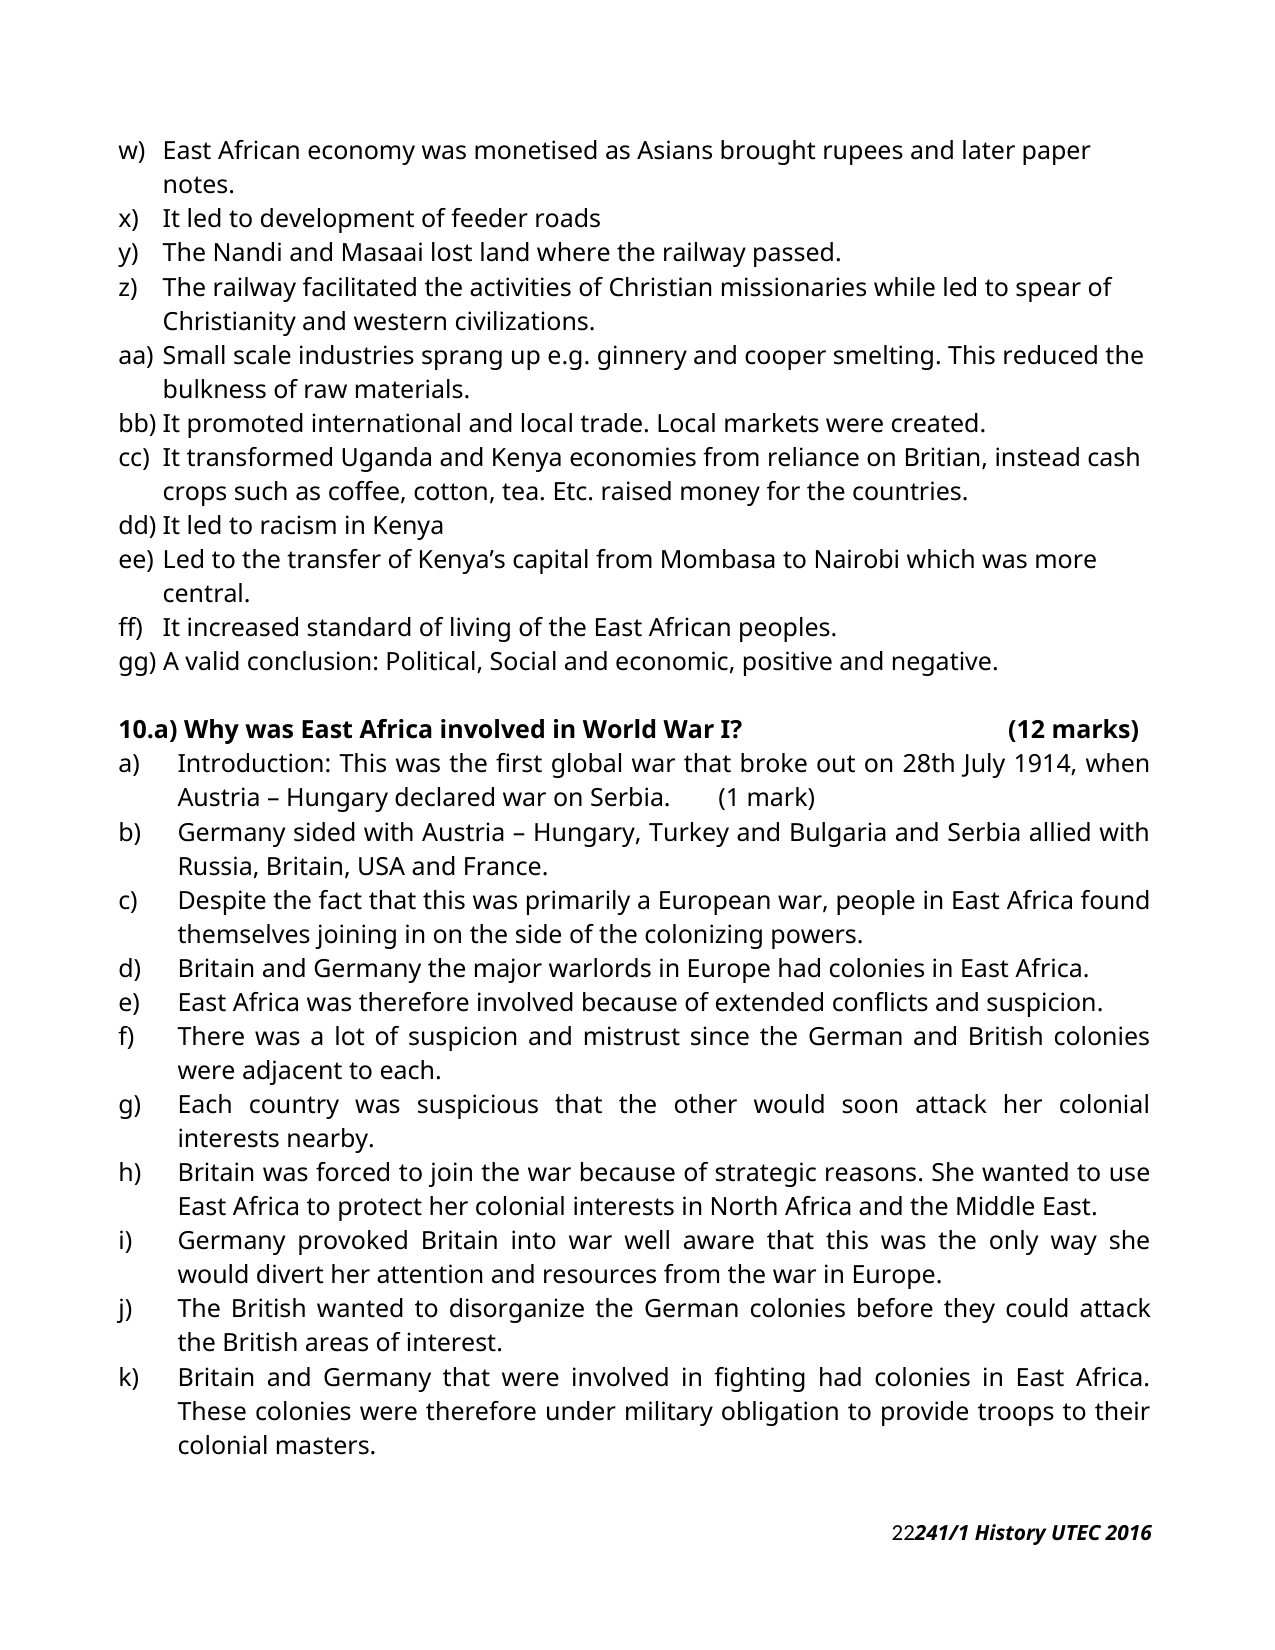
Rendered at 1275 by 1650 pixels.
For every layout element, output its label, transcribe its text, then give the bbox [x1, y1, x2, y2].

text y) The Nandi and Masaai lost land where the railway passed. [118, 235, 1152, 269]
text dd) It led to racism in Kenya [118, 508, 1152, 542]
text aa) Small scale industries sprang up e.g. ginnery and cooper smelting. This reduced the bulkness of raw materials. [118, 337, 1152, 405]
list Each country was suspicious that the other would soon attack her colonial interests nearby. [118, 1087, 1152, 1155]
list Britain and Germany that were involved in fighting had colonies in East Africa. These colonies were therefore under military obligation to provide troops to their colonial masters. [118, 1359, 1152, 1461]
list Britain was forced to join the war because of strategic reasons. She wanted to use East Africa to protect her colonial interests in North Africa and the Middle East. [118, 1155, 1152, 1223]
text 10.a) Why was East Africa involved in World War I? (12 marks) [118, 712, 1152, 746]
list Introduction: This was the first global war that broke out on 28th July 1914, when Austria – Hungary declared war on Serbia. (1 mark) [118, 746, 1152, 814]
text x) It led to development of feeder roads [118, 201, 1152, 235]
text gg) A valid conclusion: Political, Social and economic, positive and negative. [118, 644, 1152, 678]
text ff) It increased standard of living of the East African peoples. [118, 610, 1152, 644]
list There was a lot of suspicion and mistrust since the German and British colonies were adjacent to each. [118, 1018, 1152, 1087]
list Germany provoked Britain into war well aware that this was the only way she would divert her attention and resources from the war in Europe. [118, 1223, 1152, 1291]
list Britain and Germany the major warlords in Europe had colonies in East Africa. [118, 950, 1152, 984]
list East Africa was therefore involved because of extended conflicts and suspicion. [118, 984, 1152, 1018]
text w) East African economy was monetised as Asians brought rupees and later paper notes. [118, 133, 1152, 201]
list Despite the fact that this was primarily a European war, people in East Africa found themselves joining in on the side of the colonizing powers. [118, 882, 1152, 950]
text z) The railway facilitated the activities of Christian missionaries while led to spear of Christianity and western civilizations. [118, 269, 1152, 337]
list Germany sided with Austria – Hungary, Turkey and Bulgaria and Serbia allied with Russia, Britain, USA and France. [118, 814, 1152, 882]
text bb) It promoted international and local trade. Local markets were created. [118, 405, 1152, 439]
list The British wanted to disorganize the German colonies before they could attack the British areas of interest. [118, 1291, 1152, 1359]
text cc) It transformed Uganda and Kenya economies from reliance on Britian, instead cash crops such as coffee, cotton, tea. Etc. raised money for the countries. [118, 439, 1152, 508]
text ee) Led to the transfer of Kenya’s capital from Mombasa to Nairobi which was more central. [118, 542, 1152, 610]
